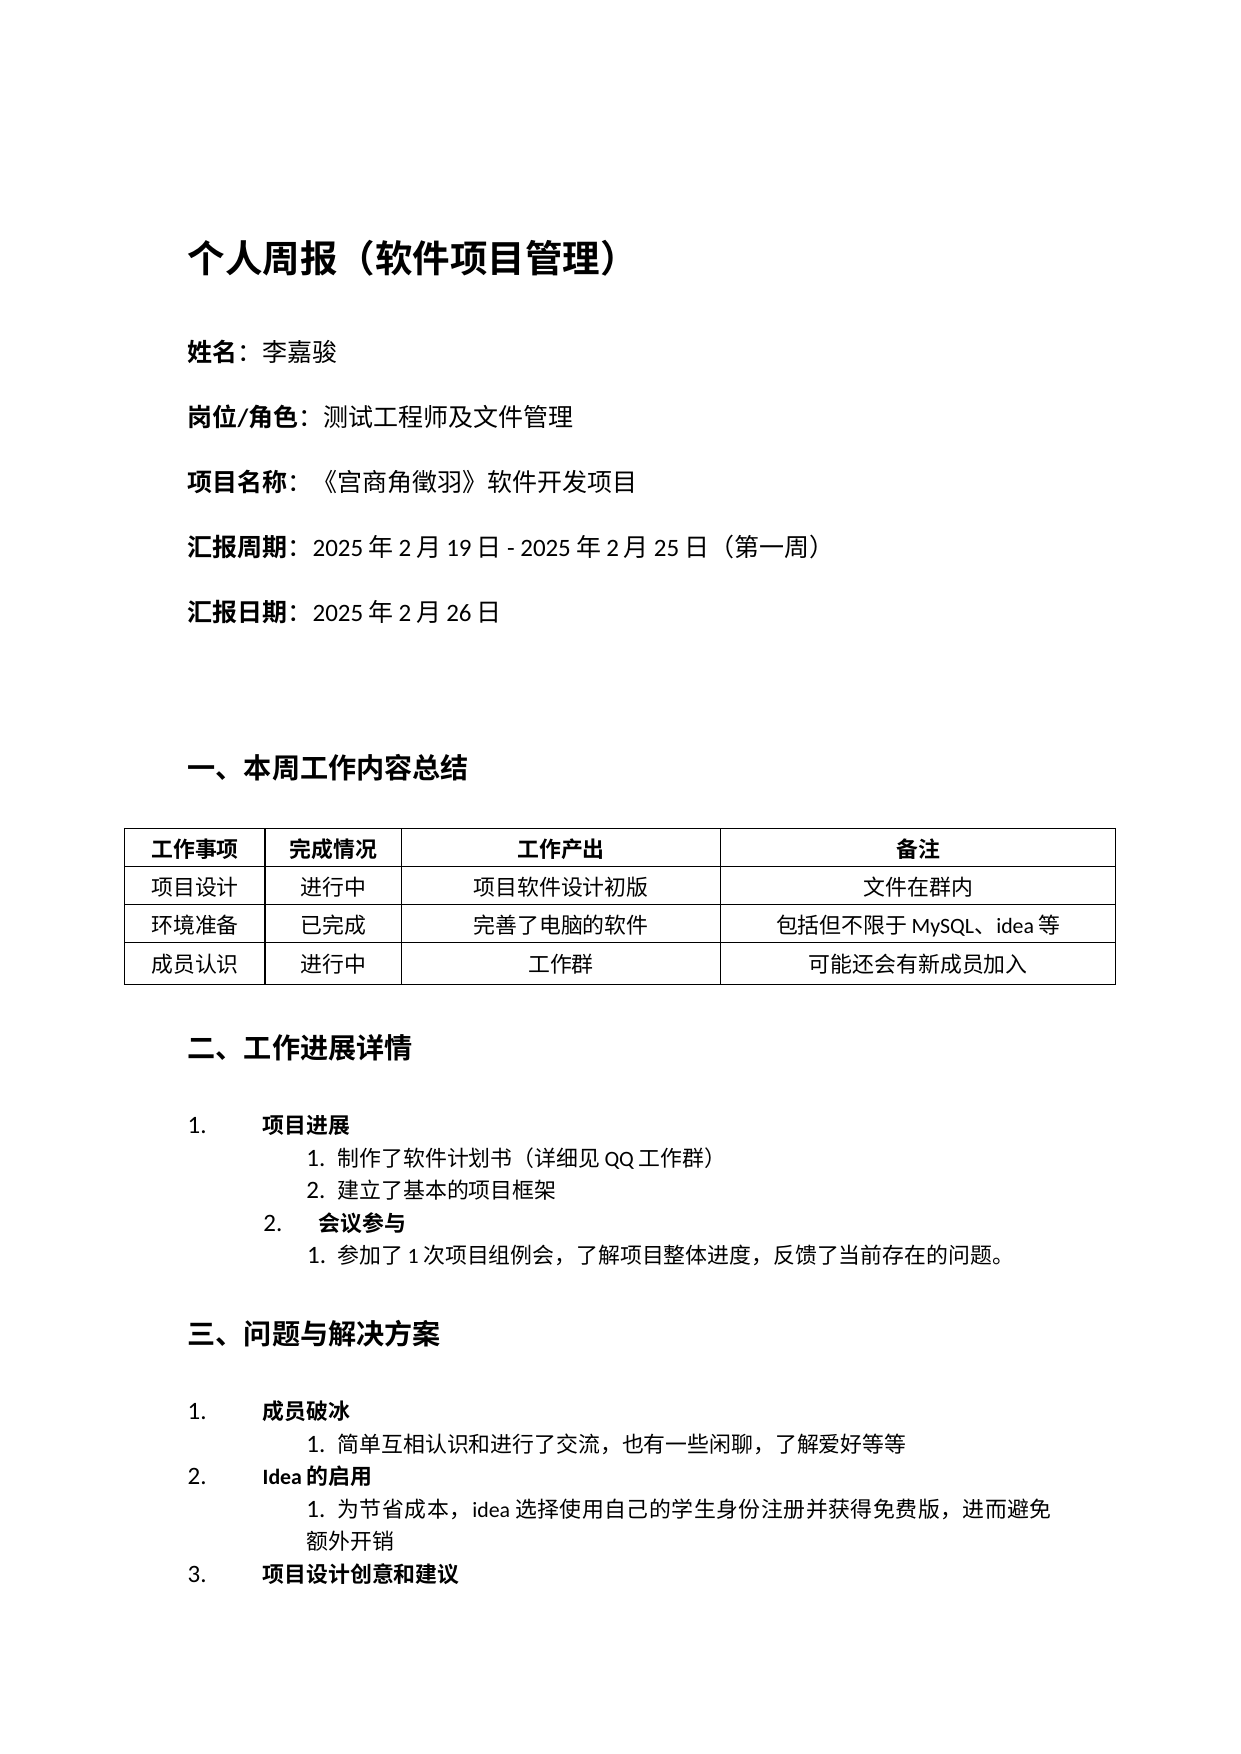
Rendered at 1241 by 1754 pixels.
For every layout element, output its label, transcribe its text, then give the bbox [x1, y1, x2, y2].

subtitle 个人周报（软件项目管理） [187, 224, 1053, 289]
list 简单互相认识和进行了交流，也有一些闲聊，了解爱好等等 [306, 1426, 1053, 1459]
table_cell 可能还会有新成员加入 [721, 943, 1115, 983]
table_cell 成员认识 [125, 943, 264, 983]
table_header 工作产出 [402, 829, 720, 866]
table_header 工作事项 [125, 829, 264, 866]
table_cell 已完成 [266, 905, 401, 942]
list 项目进展 [187, 1108, 1053, 1140]
subtitle 二、工作进展详情 [187, 1014, 1053, 1079]
list 建立了基本的项目框架 [306, 1173, 1053, 1205]
list 参加了1次项目组例会，了解项目整体进度，反馈了当前存在的问题。 [307, 1238, 1053, 1270]
list 成员破冰 [187, 1394, 1053, 1426]
table_cell 项目软件设计初版 [402, 867, 720, 904]
list 会议参与 [263, 1205, 1053, 1238]
list Idea的启用 [187, 1459, 1053, 1491]
list 项目设计创意和建议 [187, 1556, 1053, 1589]
text 姓名：李嘉骏 岗位/角色：测试工程师及文件管理 项目名称：《宫商角徵羽》软件开发项目 汇报周期：2025年2月19日 - 2025年2月25日（第一周） 汇报日期：2025年2月26日 [187, 318, 1053, 643]
subtitle 三、问题与解决方案 [187, 1299, 1053, 1364]
subtitle 本周工作内容总结 [187, 734, 1053, 799]
table_cell 项目设计 [125, 867, 264, 904]
list 制作了软件计划书（详细见QQ工作群） [306, 1140, 1053, 1173]
table_cell 工作群 [402, 943, 720, 983]
table_cell 包括但不限于MySQL、idea等 [721, 905, 1115, 942]
list 为节省成本，idea选择使用自己的学生身份注册并获得免费版，进而避免额外开销 [306, 1491, 1053, 1556]
table_cell 进行中 [266, 943, 401, 983]
table_cell 环境准备 [125, 905, 264, 942]
table_header 完成情况 [266, 829, 401, 866]
table_cell 进行中 [266, 867, 401, 904]
table_cell 文件在群内 [721, 867, 1115, 904]
table_header 备注 [721, 829, 1115, 866]
table_cell 完善了电脑的软件 [402, 905, 720, 942]
